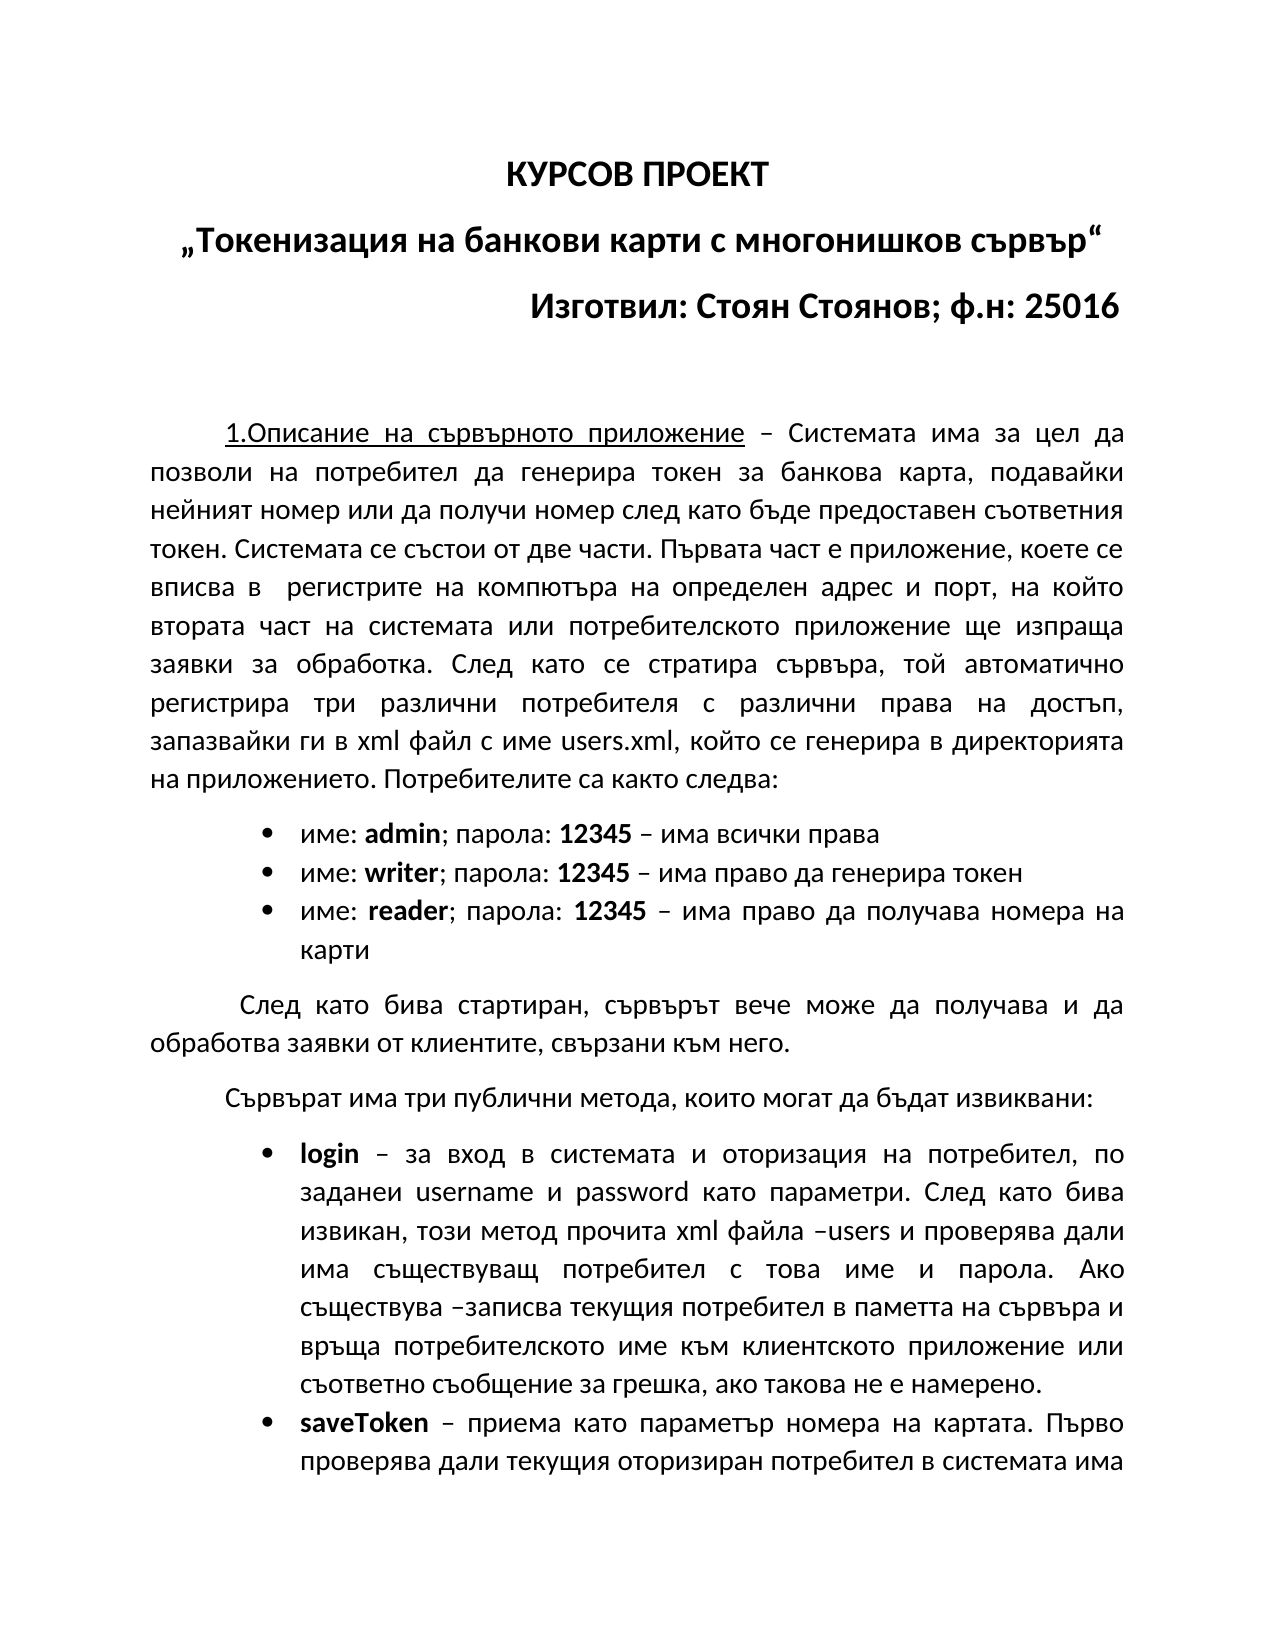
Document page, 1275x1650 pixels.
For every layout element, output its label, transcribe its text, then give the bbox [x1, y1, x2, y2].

list login – за вход в системата и оторизация на потребител, по заданеи username и password като параметри. След като бива извикан, този метод прочита xml файла –users и проверява дали има съществуващ потребител с това име и парола. Ако съществува –записва текущия потребител в паметта на сървъра и връща потребителското име към клиентското приложение или съответно съобщение за грешка, ако такова не е намерено. [262, 1135, 1125, 1401]
list име: admin; парола: 12345 – има всички права [262, 816, 1125, 851]
text Изготвил: Стоян Стоянов; ф.н: 25016 [450, 282, 1125, 328]
text След като бива стартиран, сървърът вече може да получава и да обработва заявки от клиентите, свързани към него. [150, 986, 1125, 1060]
text 1.Описание на сървърното приложение – Системата има за цел да позволи на потребител да генерира токен за банкова карта, подавайки нейният номер или да получи номер след като бъде предоставен съответния токен. Системата се състои от две части. Първата част е приложение, коете се вписва в регистрите на компютъра на определен адрес и порт, на който втората част на системата или потребителското приложение ще изпраща заявки за обработка. След като се стратира сървъра, той автоматично регистрира три различни потребителя с различни права на достъп, запазвайки ги в xml файл с име users.xml, който се генерира в директорията на приложението. Потребителите са както следва: [150, 414, 1125, 796]
text „Токенизация на банкови карти с многонишков сървър“ [150, 216, 1125, 262]
list име: writer; парола: 12345 – има право да генерира токен [262, 854, 1125, 890]
text КУРСОВ ПРОЕКТ [150, 150, 1125, 196]
text Сървърат има три публични метода, които могат да бъдат извиквани: [150, 1079, 1125, 1115]
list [262, 1404, 1125, 1478]
list имe: reader; парола: 12345 – има право да получава номера на карти [262, 892, 1125, 967]
